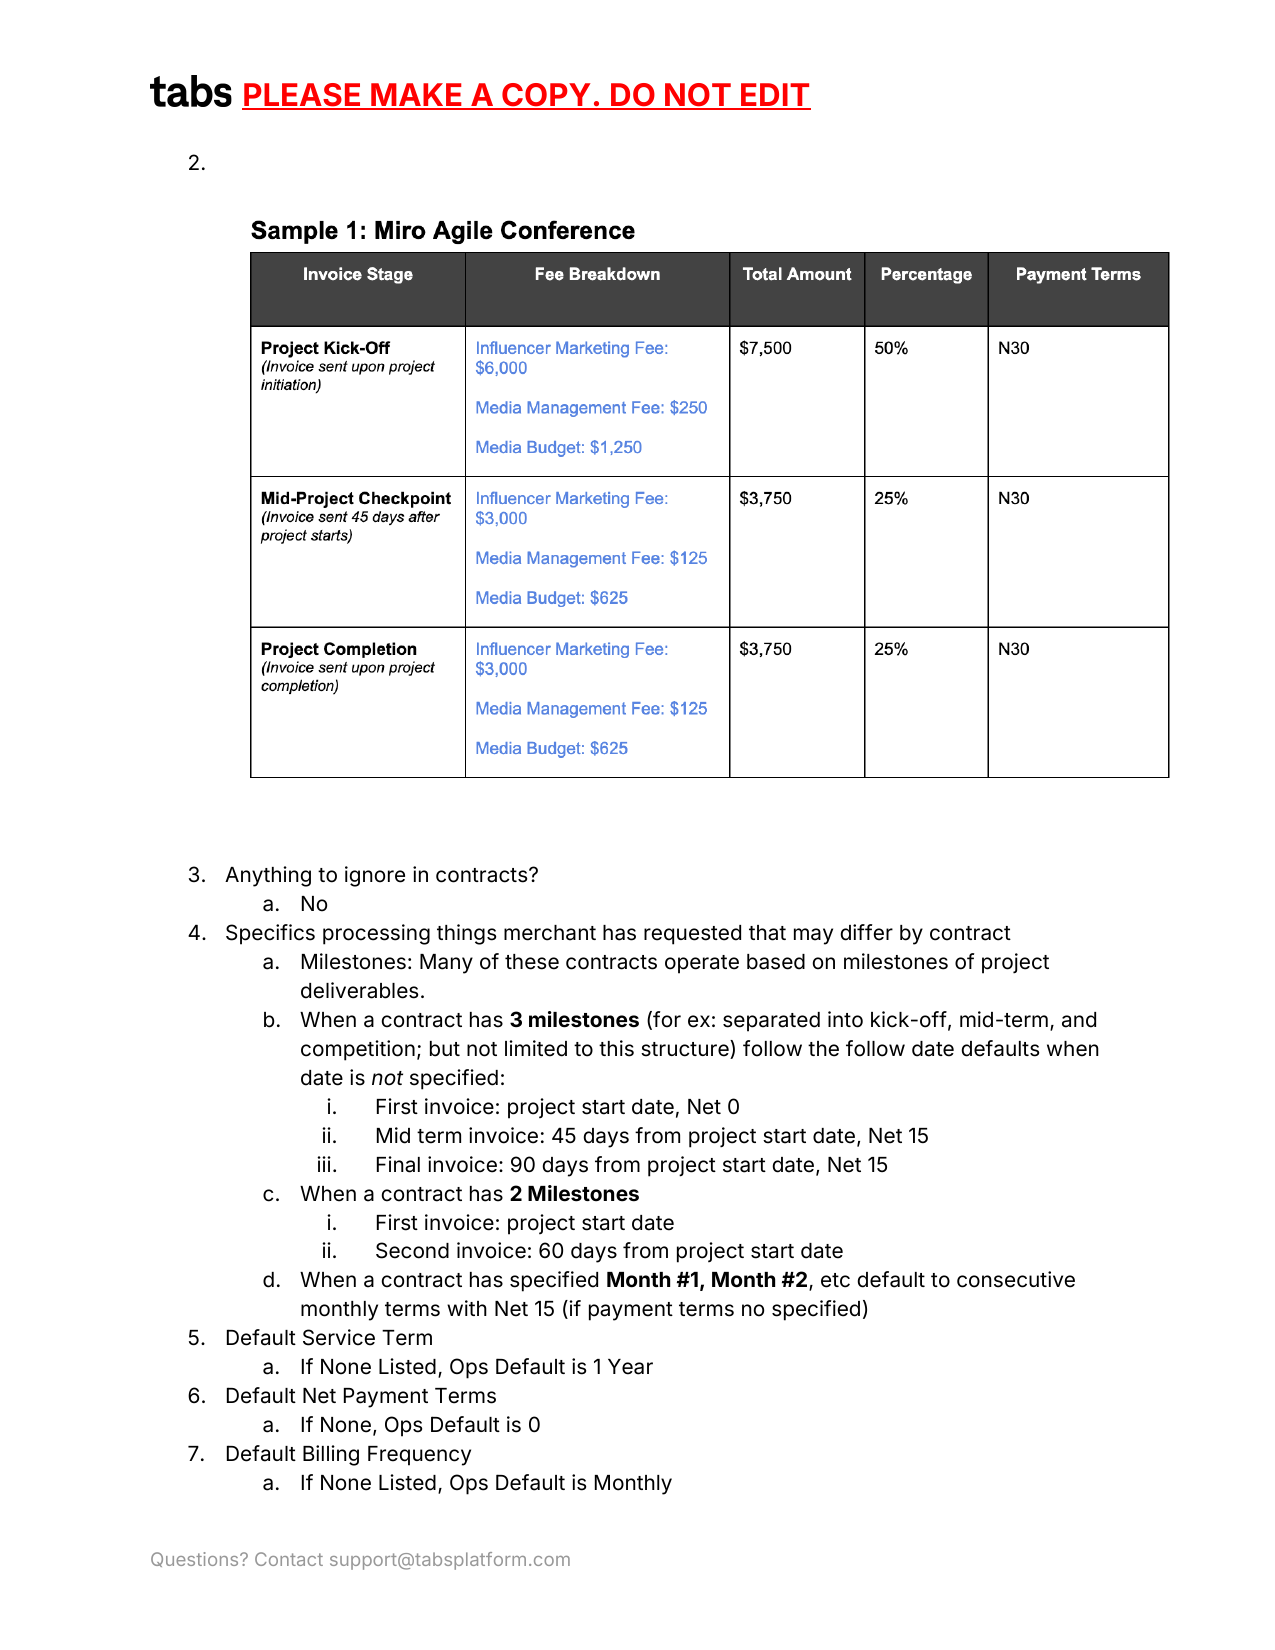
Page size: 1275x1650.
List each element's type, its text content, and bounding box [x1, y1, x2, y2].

picture [225, 208, 1200, 834]
list If None Listed, Ops Default is Monthly [262, 1470, 1125, 1496]
list First invoice: project start date [337, 1210, 1125, 1235]
list Specifics processing things merchant has requested that may differ by contract [187, 920, 1125, 945]
list If None, Ops Default is 0 [262, 1412, 1125, 1438]
list Final invoice: 90 days from project start date, Net 15 [337, 1152, 1125, 1177]
list When a contract has 3 milestones (for ex: separated into kick-off, mid-term, and competition; but not limited to this structure) follow the follow date defaults when date is not specified: [262, 1007, 1125, 1090]
list Second invoice: 60 days from project start date [337, 1239, 1125, 1264]
list Default Billing Frequency [187, 1441, 1125, 1467]
list Anything to ignore in contracts? [187, 862, 1125, 887]
list Default Service Term [187, 1326, 1125, 1351]
list Mid term invoice: 45 days from project start date, Net 15 [337, 1123, 1125, 1148]
list If None Listed, Ops Default is 1 Year [262, 1354, 1125, 1380]
list Milestones: Many of these contracts operate based on milestones of project deliverables. [262, 949, 1125, 1003]
list Default Net Payment Terms [187, 1383, 1125, 1409]
list First invoice: project start date, Net 0 [337, 1094, 1125, 1119]
list When a contract has specified Month #1, Month #2, etc default to consecutive monthly terms with Net 15 (if payment terms no specified) [262, 1268, 1125, 1322]
list No [262, 891, 1125, 916]
picture [150, 75, 232, 107]
list When a contract has 2 Milestones [262, 1181, 1125, 1206]
